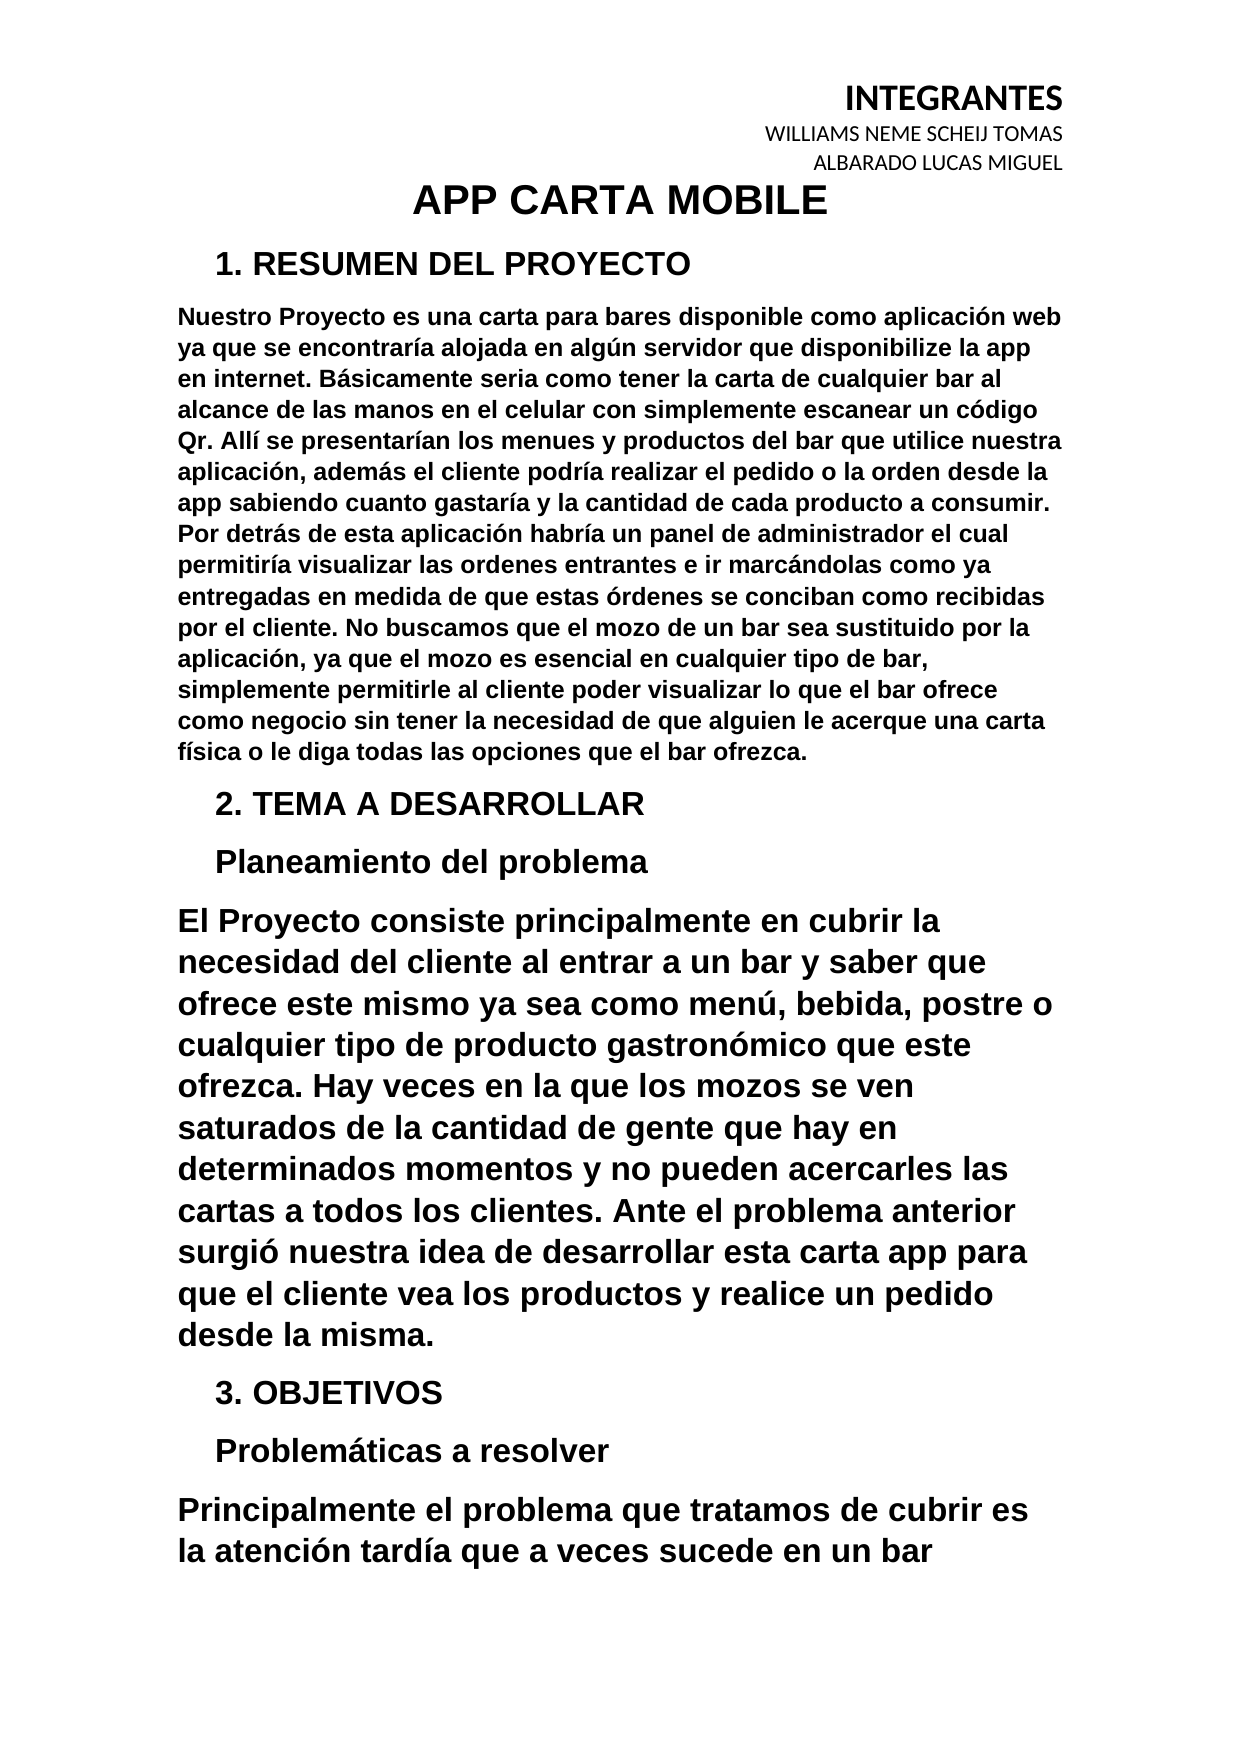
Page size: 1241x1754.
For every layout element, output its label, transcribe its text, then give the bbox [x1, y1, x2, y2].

list TEMA A DESARROLLAR [215, 784, 1063, 823]
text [177, 1489, 1063, 1569]
list OBJETIVOS [215, 1373, 1063, 1412]
text El Proyecto consiste principalmente en cubrir la necesidad del cliente al entrar a un bar y saber que ofrece este mismo ya sea como menú, bebida, postre o cualquier tipo de producto gastronómico que este ofrezca. Hay veces en la que los mozos se ven saturados de la cantidad de gente que hay en determinados momentos y no pueden acercarles las cartas a todos los clientes. Ante el problema anterior surgió nuestra idea de desarrollar esta carta app para que el cliente vea los productos y realice un pedido desde la misma. [177, 901, 1063, 1354]
text Planeamiento del problema [215, 842, 1063, 881]
text Problemáticas a resolver [215, 1431, 1063, 1470]
text APP CARTA MOBILE [177, 176, 1063, 223]
list RESUMEN DEL PROYECTO [215, 244, 1063, 282]
text Nuestro Proyecto es una carta para bares disponible como aplicación web ya que se encontraría alojada en algún servidor que disponibilize la app en internet. Básicamente seria como tener la carta de cualquier bar al alcance de las manos en el celular con simplemente escanear un código Qr. Allí se presentarían los menues y productos del bar que utilice nuestra aplicación, además el cliente podría realizar el pedido o la orden desde la app sabiendo cuanto gastaría y la cantidad de cada producto a consumir. Por detrás de esta aplicación habría un panel de administrador el cual permitiría visualizar las ordenes entrantes e ir marcándolas como ya entregadas en medida de que estas órdenes se conciban como recibidas por el cliente. No buscamos que el mozo de un bar sea sustituido por la aplicación, ya que el mozo es esencial en cualquier tipo de bar, simplemente permitirle al cliente poder visualizar lo que el bar ofrece como negocio sin tener la necesidad de que alguien le acerque una carta física o le diga todas las opciones que el bar ofrezca. [177, 302, 1063, 765]
